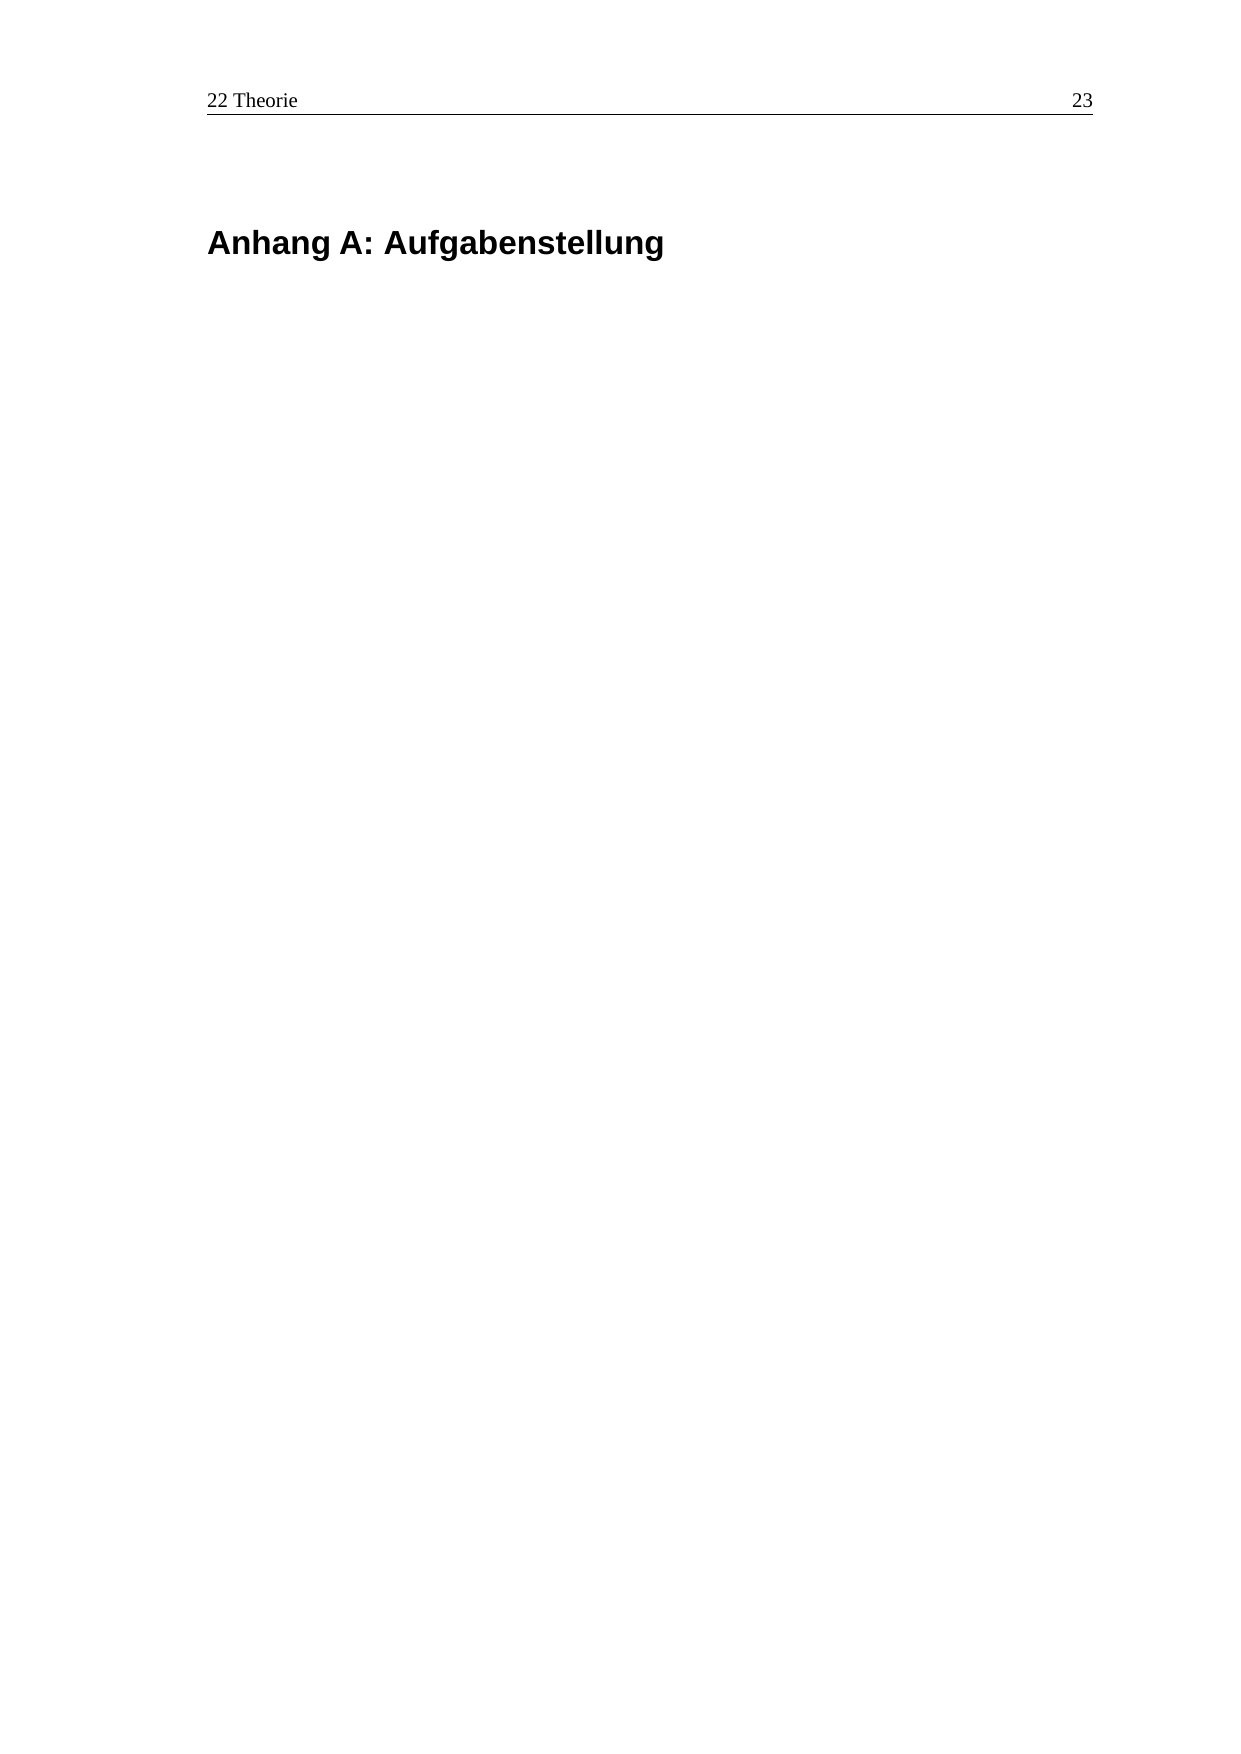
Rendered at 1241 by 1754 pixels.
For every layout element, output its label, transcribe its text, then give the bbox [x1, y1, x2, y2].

subtitle Anhang A: Aufgabenstellung [207, 223, 1093, 261]
